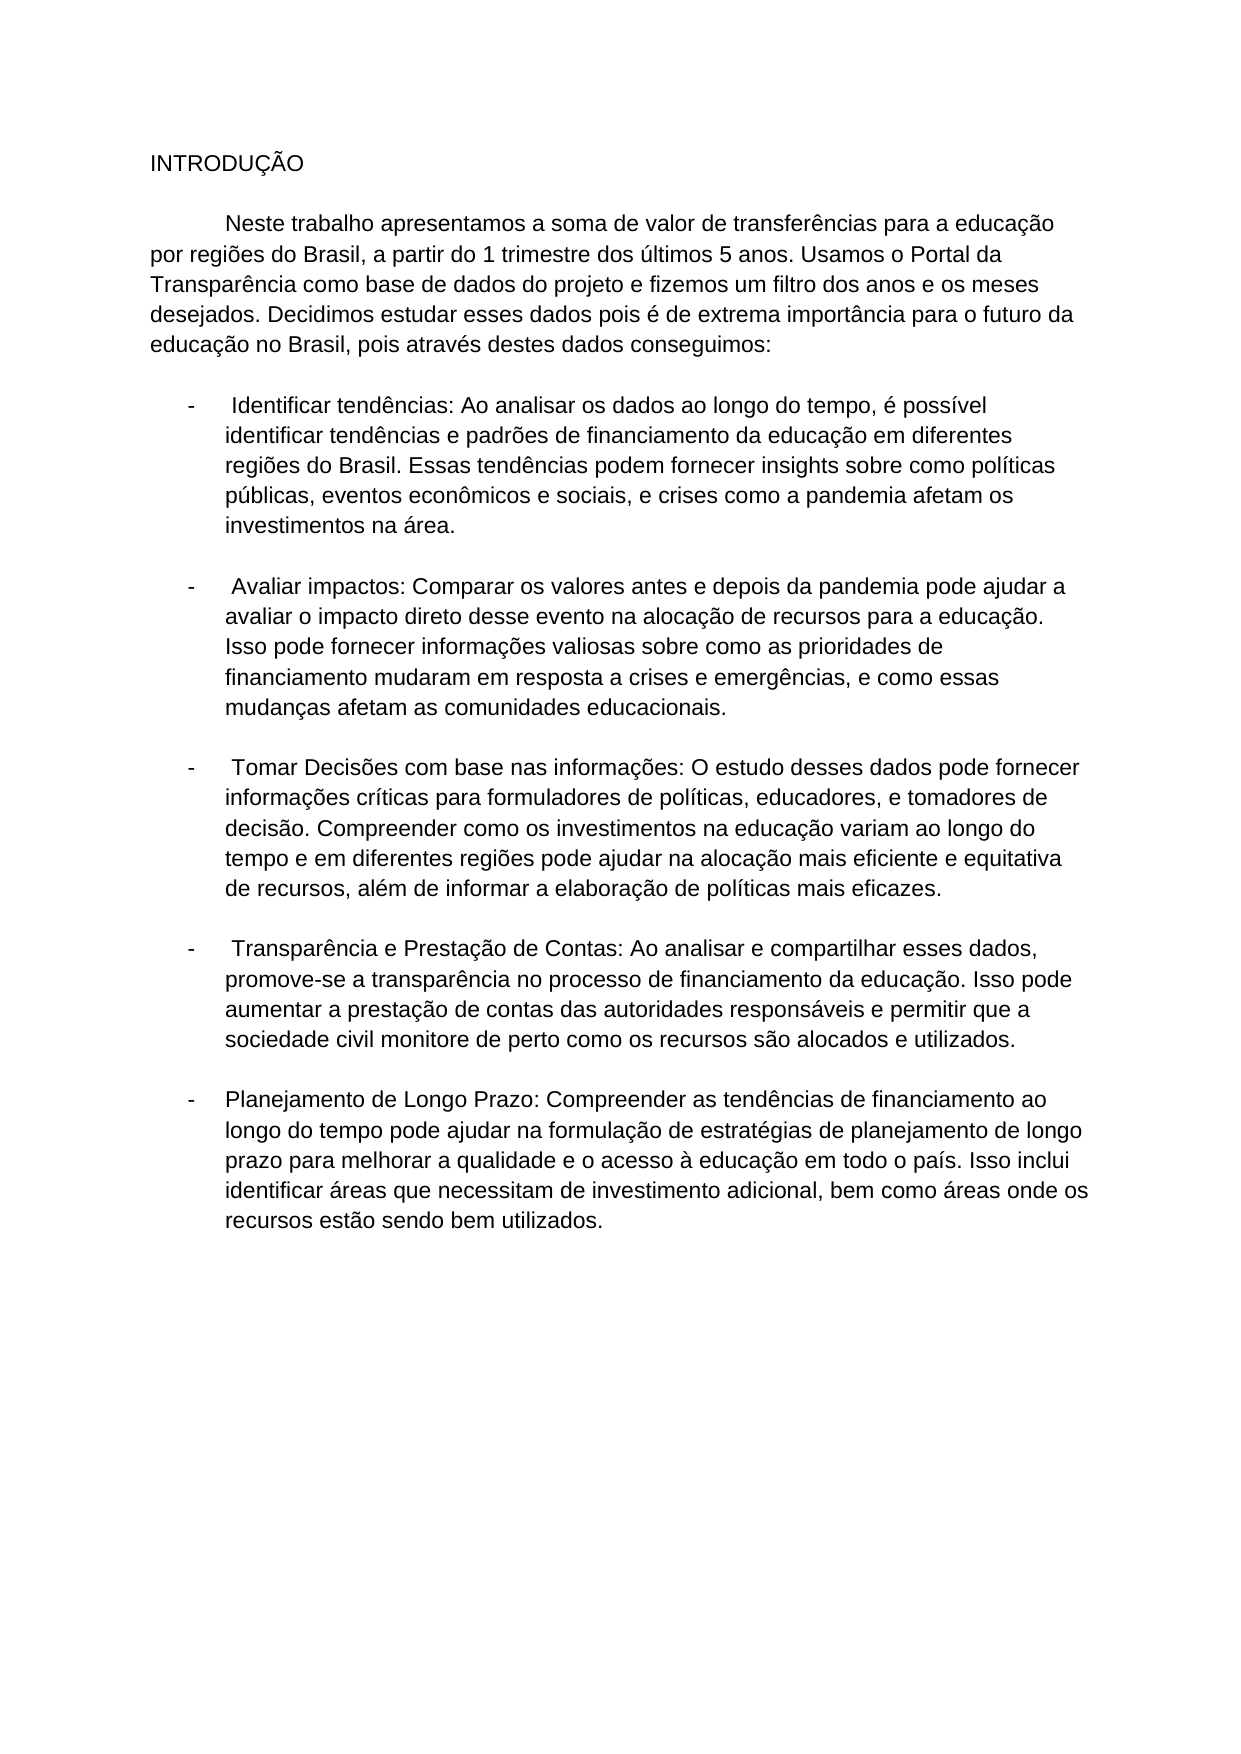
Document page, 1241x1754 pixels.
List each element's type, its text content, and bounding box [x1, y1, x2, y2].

list Tomar Decisões com base nas informações: O estudo desses dados pode fornecer informações críticas para formuladores de políticas, educadores, e tomadores de decisão. Compreender como os investimentos na educação variam ao longo do tempo e em diferentes regiões pode ajudar na alocação mais eficiente e equitativa de recursos, além de informar a elaboração de políticas mais eficazes. [187, 754, 1090, 901]
list Identificar tendências: Ao analisar os dados ao longo do tempo, é possível identificar tendências e padrões de financiamento da educação em diferentes regiões do Brasil. Essas tendências podem fornecer insights sobre como políticas públicas, eventos econômicos e sociais, e crises como a pandemia afetam os investimentos na área. [187, 392, 1090, 539]
list Planejamento de Longo Prazo: Compreender as tendências de financiamento ao longo do tempo pode ajudar na formulação de estratégias de planejamento de longo prazo para melhorar a qualidade e o acesso à educação em todo o país. Isso inclui identificar áreas que necessitam de investimento adicional, bem como áreas onde os recursos estão sendo bem utilizados. [187, 1086, 1090, 1234]
text Neste trabalho apresentamos a soma de valor de transferências para a educação [150, 210, 1090, 237]
list Transparência e Prestação de Contas: Ao analisar e compartilhar esses dados, promove-se a transparência no processo de financiamento da educação. Isso pode aumentar a prestação de contas das autoridades responsáveis e permitir que a sociedade civil monitore de perto como os recursos são alocados e utilizados. [187, 935, 1090, 1052]
text por regiões do Brasil, a partir do 1 trimestre dos últimos 5 anos. Usamos o Portal da Transparência como base de dados do projeto e fizemos um filtro dos anos e os meses desejados. Decidimos estudar esses dados pois é de extrema importância para o futuro da educação no Brasil, pois através destes dados conseguimos: [150, 241, 1090, 358]
text INTRODUÇÃO [150, 150, 1090, 176]
list Avaliar impactos: Comparar os valores antes e depois da pandemia pode ajudar a avaliar o impacto direto desse evento na alocação de recursos para a educação. Isso pode fornecer informações valiosas sobre como as prioridades de financiamento mudaram em resposta a crises e emergências, e como essas mudanças afetam as comunidades educacionais. [187, 573, 1090, 720]
